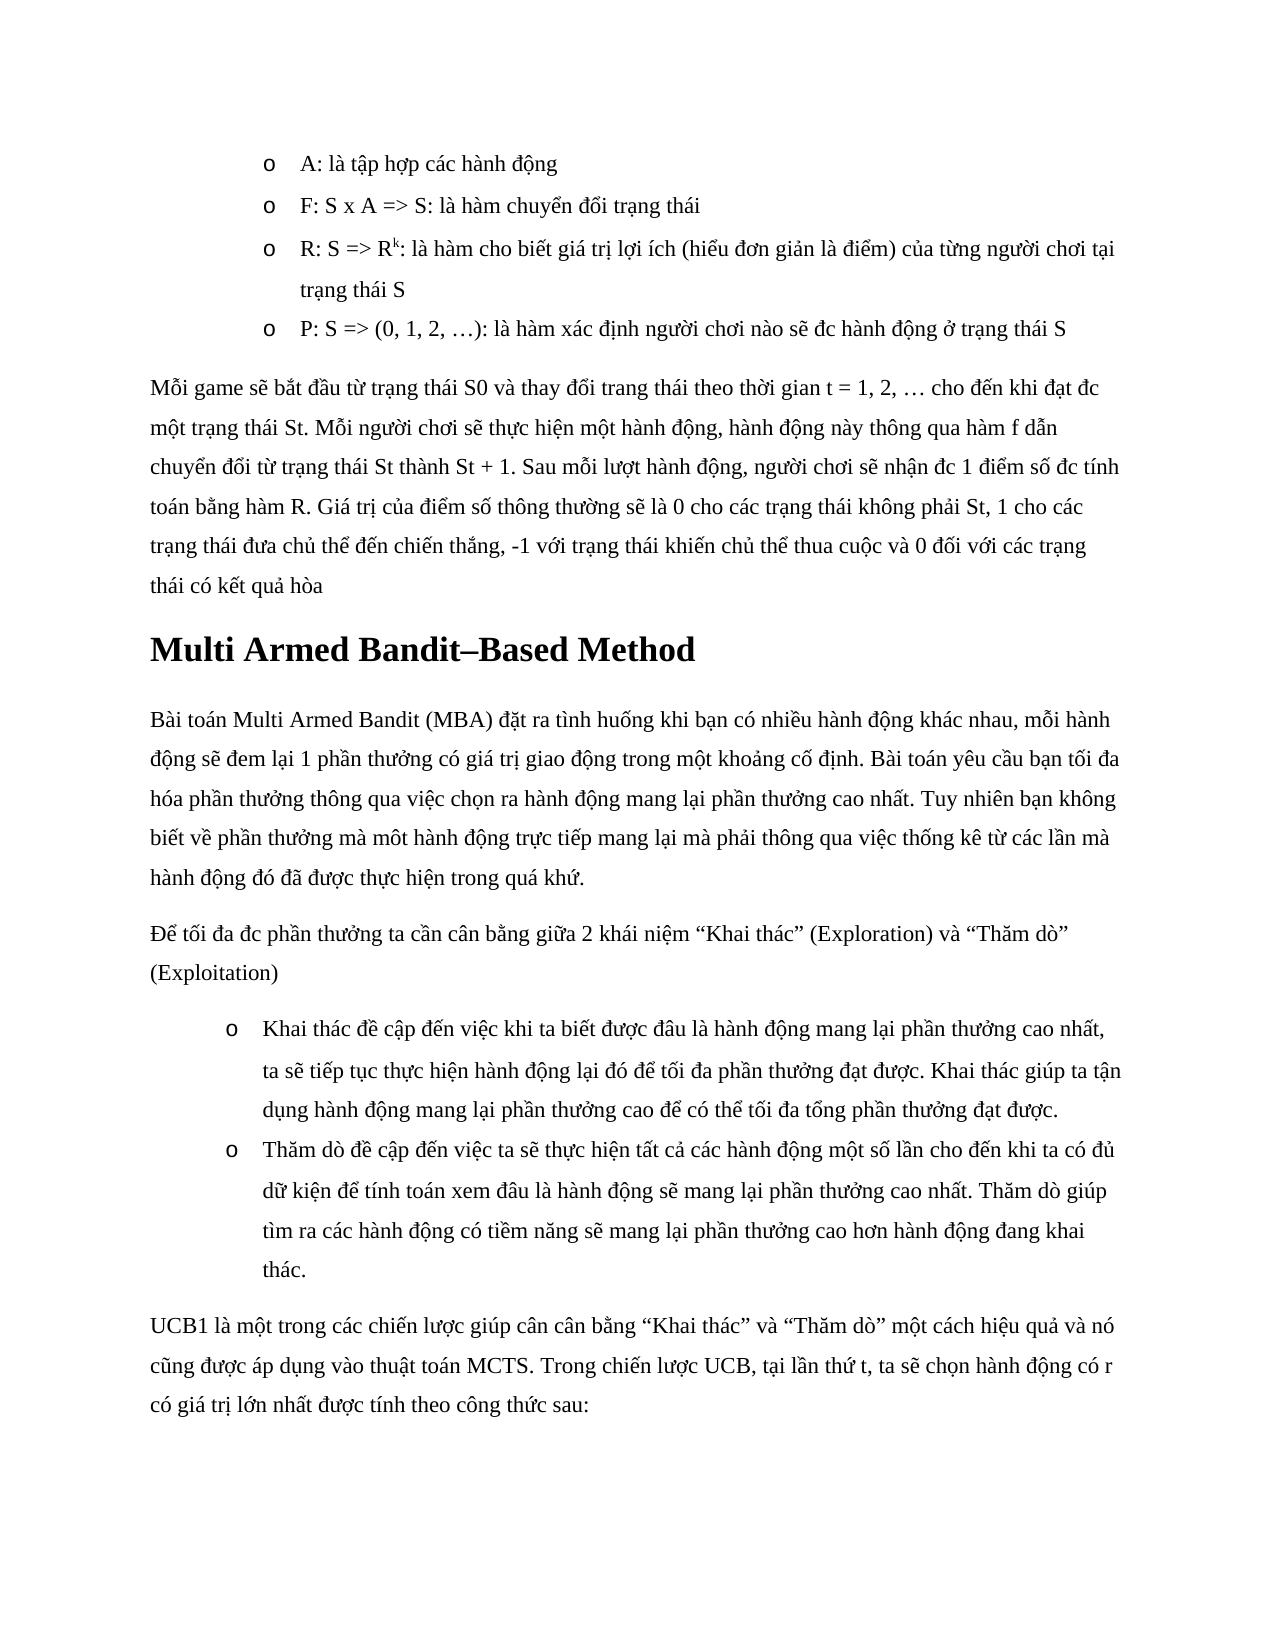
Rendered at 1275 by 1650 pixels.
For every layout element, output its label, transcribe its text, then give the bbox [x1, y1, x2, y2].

text Để tối đa đc phần thưởng ta cần cân bằng giữa 2 khái niệm “Khai thác” (Exploration) và “Thăm dò” (Exploitation) [150, 920, 1125, 986]
text UCB1 là một trong các chiến lược giúp cân cân bằng “Khai thác” và “Thăm dò” một cách hiệu quả và nó cũng được áp dụng vào thuật toán MCTS. Trong chiến lược UCB, tại lần thứ t, ta sẽ chọn hành động có r có giá trị lớn nhất được tính theo công thức sau: [150, 1312, 1125, 1418]
text Multi Armed Bandit–Based Method [150, 628, 1125, 669]
list P: S => (0, 1, 2, …): là hàm xác định người chơi nào sẽ đc hành động ở trạng thái S [262, 315, 1125, 344]
list F: S x A => S: là hàm chuyển đổi trạng thái [262, 192, 1125, 221]
list R: S => Rk: là hàm cho biết giá trị lợi ích (hiểu đơn giản là điểm) của từng người chơi tại trạng thái S [262, 234, 1125, 302]
text Mỗi game sẽ bắt đầu từ trạng thái S0 và thay đổi trang thái theo thời gian t = 1, 2, … cho đến khi đạt đc một trạng thái St. Mỗi người chơi sẽ thực hiện một hành động, hành động này thông qua hàm f dẫn chuyển đổi từ trạng thái St thành St + 1. Sau mỗi lượt hành động, người chơi sẽ nhận đc 1 điểm số đc tính toán bằng hàm R. Giá trị của điểm số thông thường sẽ là 0 cho các trạng thái không phải St, 1 cho các trạng thái đưa chủ thể đến chiến thắng, -1 với trạng thái khiến chủ thể thua cuộc và 0 đối với các trạng thái có kết quả hòa [150, 374, 1125, 598]
list A: là tập hợp các hành động [262, 150, 1125, 178]
text Bài toán Multi Armed Bandit (MBA) đặt ra tình huống khi bạn có nhiều hành động khác nhau, mỗi hành động sẽ đem lại 1 phần thưởng có giá trị giao động trong một khoảng cố định. Bài toán yêu cầu bạn tối đa hóa phần thưởng thông qua việc chọn ra hành động mang lại phần thưởng cao nhất. Tuy nhiên bạn không biết về phần thưởng mà môt hành động trực tiếp mang lại mà phải thông qua việc thống kê từ các lần mà hành động đó đã được thực hiện trong quá khứ. [150, 706, 1125, 890]
list Thăm dò đề cập đến việc ta sẽ thực hiện tất cả các hành động một số lần cho đến khi ta có đủ dữ kiện để tính toán xem đâu là hành động sẽ mang lại phần thưởng cao nhất. Thăm dò giúp tìm ra các hành động có tiềm năng sẽ mang lại phần thưởng cao hơn hành động đang khai thác. [225, 1136, 1125, 1282]
list Khai thác đề cập đến việc khi ta biết được đâu là hành động mang lại phần thưởng cao nhất, ta sẽ tiếp tục thực hiện hành động lại đó để tối đa phần thưởng đạt được. Khai thác giúp ta tận dụng hành động mang lại phần thưởng cao để có thể tối đa tổng phần thưởng đạt được. [225, 1016, 1125, 1123]
